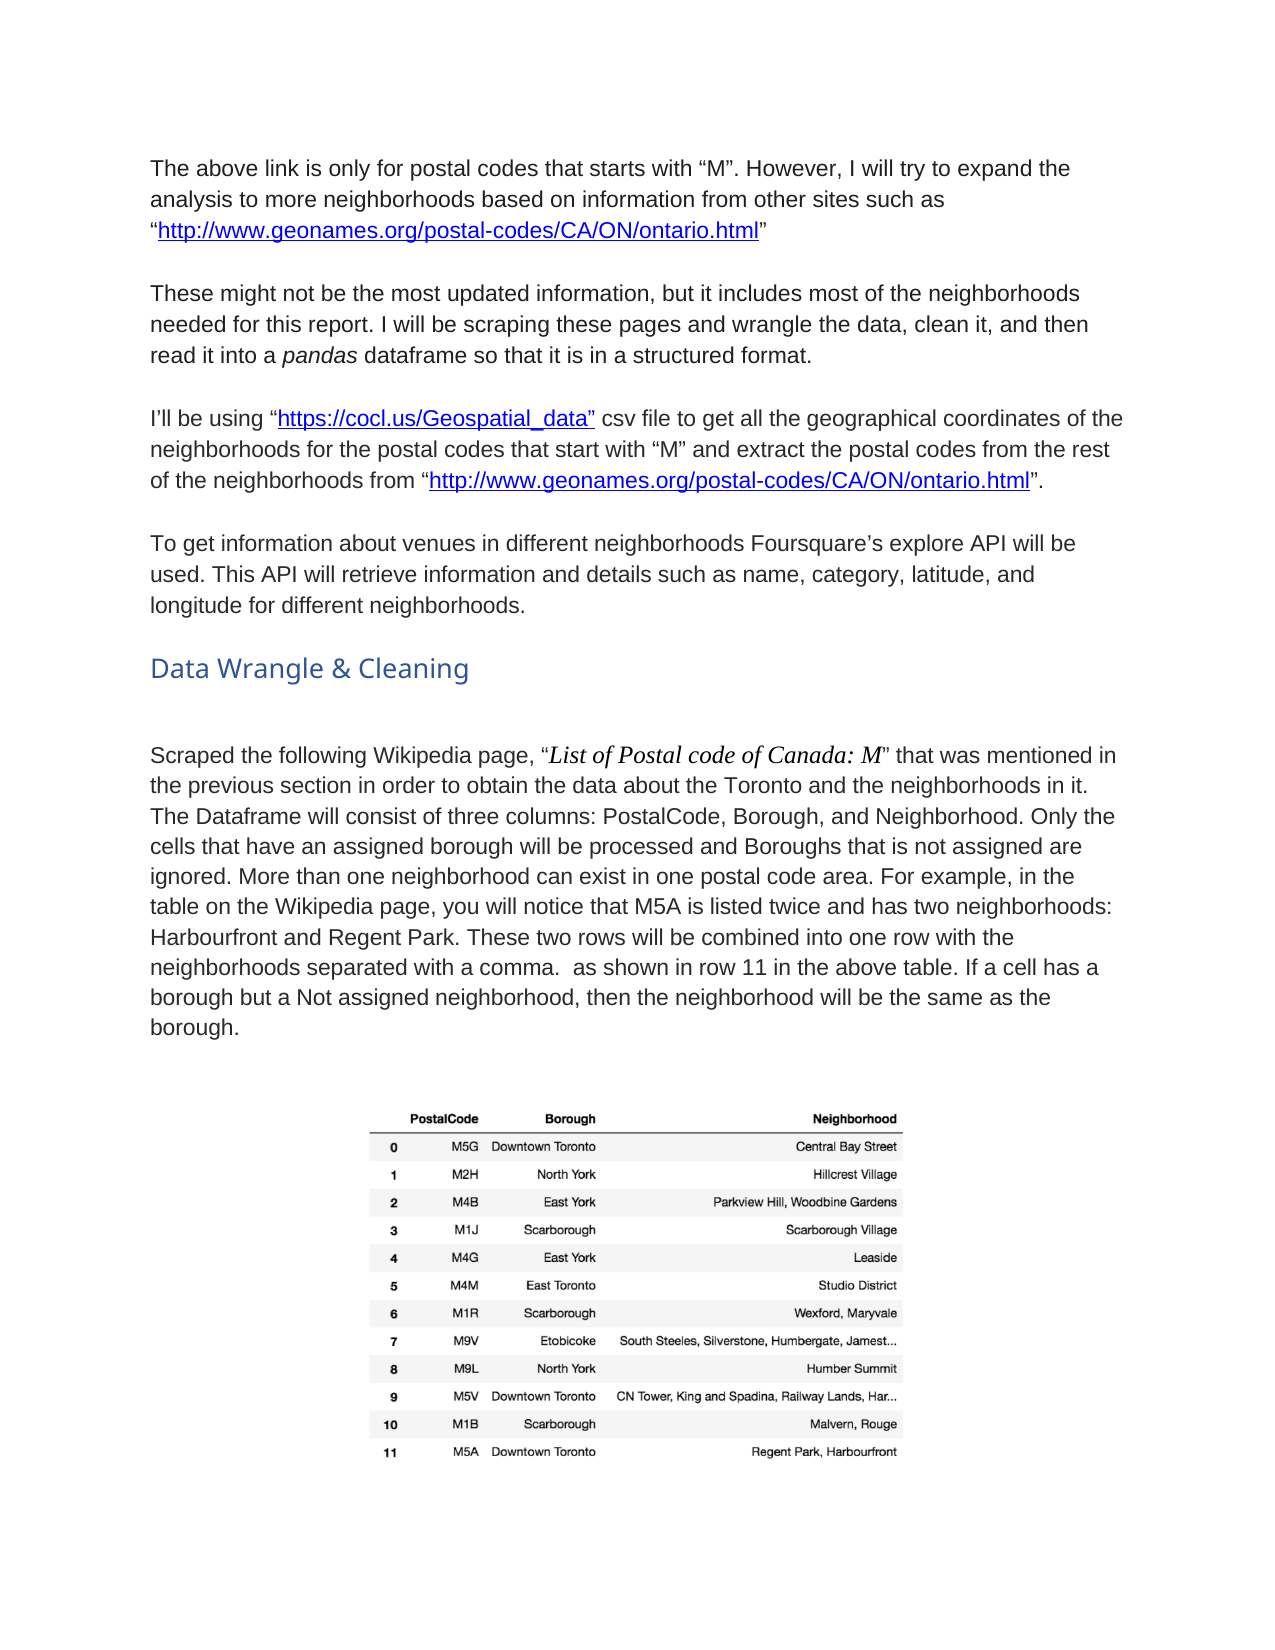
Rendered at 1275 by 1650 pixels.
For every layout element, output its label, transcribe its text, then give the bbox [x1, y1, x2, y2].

text To get information about venues in different neighborhoods Foursquare’s explore API will be used. This API will retrieve information and details such as name, category, latitude, and longitude for different neighborhoods. [150, 525, 1125, 619]
picture [363, 1094, 913, 1466]
text Scraped the following Wikipedia page, “List of Postal code of Canada: M” that was mentioned in the previous section in order to obtain the data about the Toronto and the neighborhoods in it. The Dataframe will consist of three columns: PostalCode, Borough, and Neighborhood. Only the cells that have an assigned borough will be processed and Boroughs that is not assigned are ignored. More than one neighborhood can exist in one postal code area. For example, in the table on the Wikipedia page, you will notice that M5A is listed twice and has two neighborhoods: Harbourfront and Regent Park. These two rows will be combined into one row with the neighborhoods separated with a comma. as shown in row 11 in the above table. If a cell has a borough but a Not assigned neighborhood, then the neighborhood will be the same as the borough. [150, 740, 1125, 1040]
text These might not be the most updated information, but it includes most of the neighborhoods needed for this report. I will be scraping these pages and wrangle the data, clean it, and then read it into a pandas dataframe so that it is in a structured format. [150, 275, 1125, 369]
subtitle Data Wrangle & Cleaning [150, 650, 1125, 687]
text I’ll be using “https://cocl.us/Geospatial_data” csv file to get all the geographical coordinates of the neighborhoods for the postal codes that start with “M” and extract the postal codes from the rest of the neighborhoods from “http://www.geonames.org/postal-codes/CA/ON/ontario.html”. [150, 400, 1125, 494]
text The above link is only for postal codes that starts with “M”. However, I will try to expand the analysis to more neighborhoods based on information from other sites such as “http://www.geonames.org/postal-codes/CA/ON/ontario.html” [150, 150, 1125, 244]
